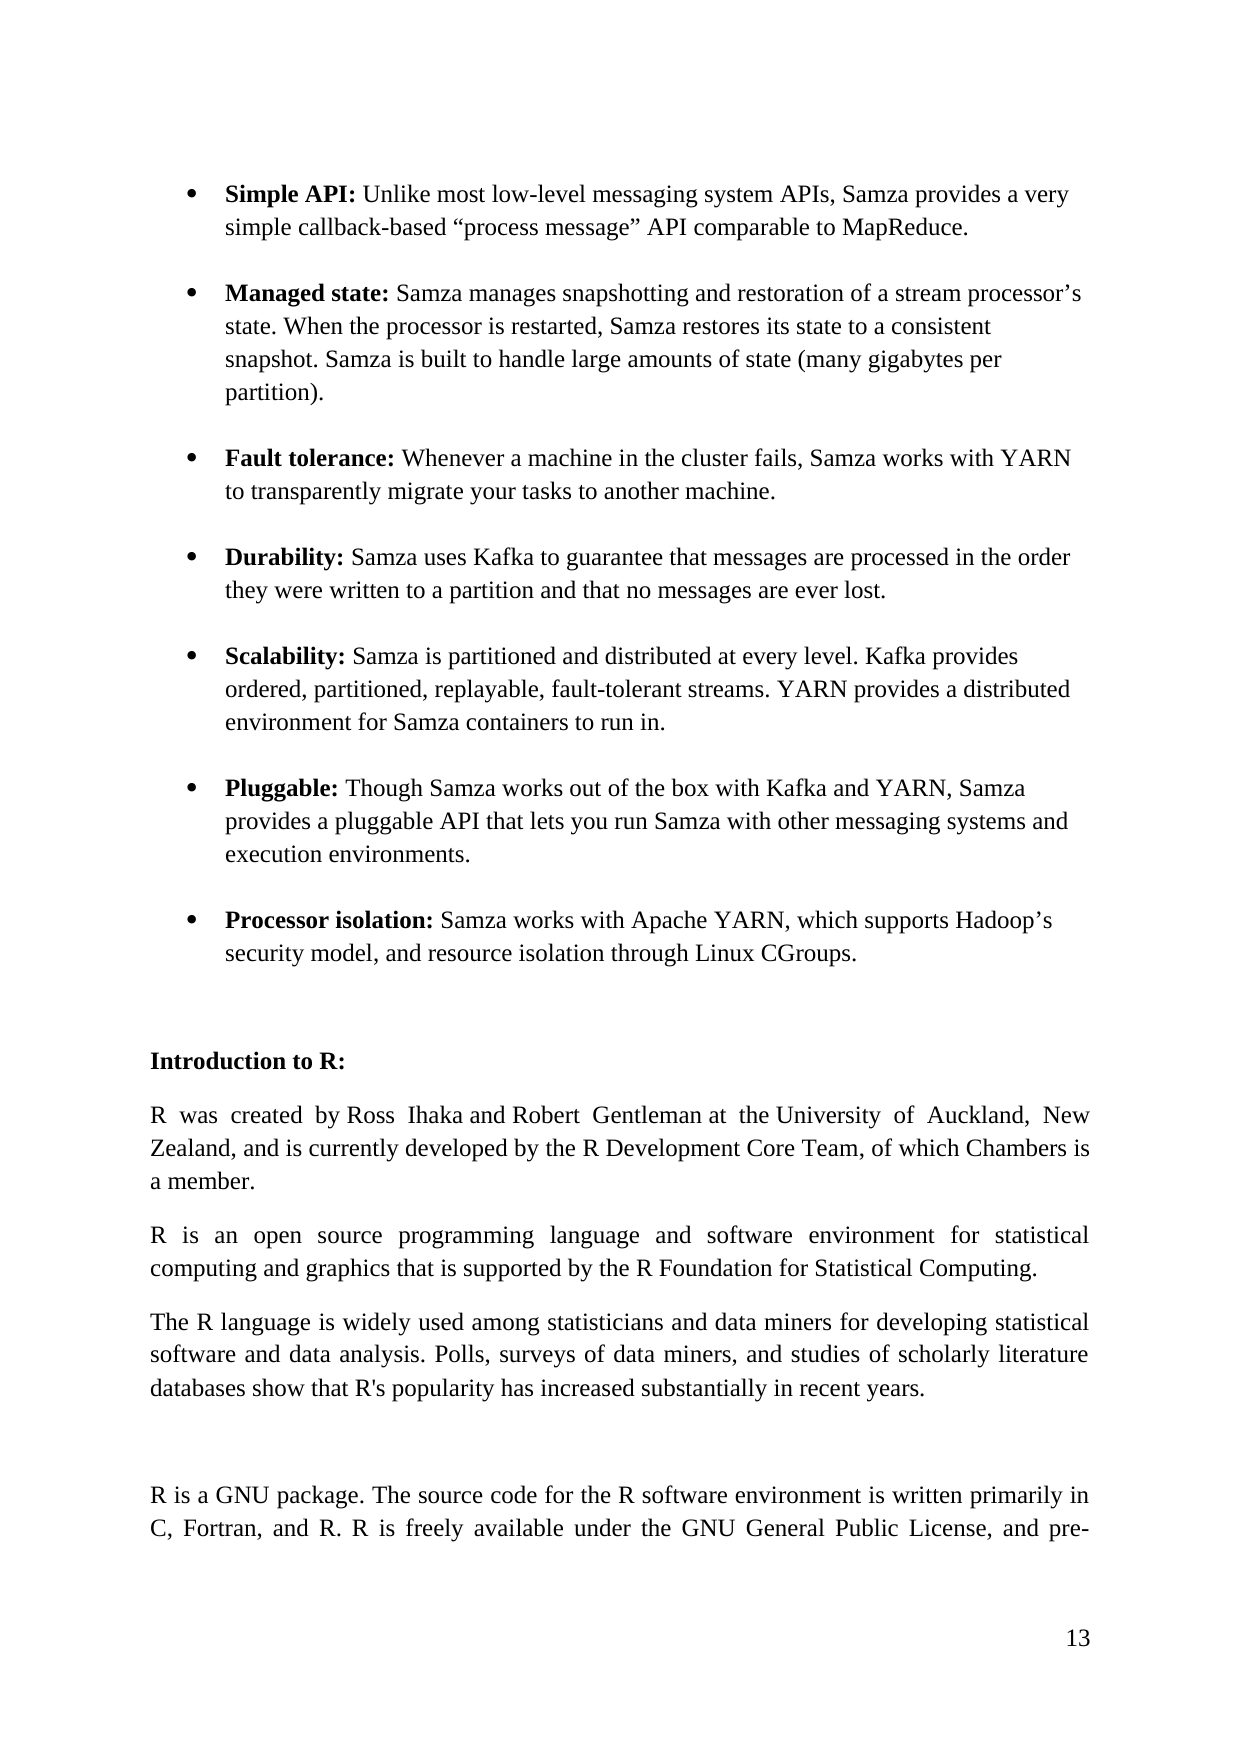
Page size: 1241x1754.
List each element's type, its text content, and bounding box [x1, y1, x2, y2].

text R was created by Ross Ihaka and Robert Gentleman at the University of Auckland, New Zealand, and is currently developed by the R Development Core Team, of which Chambers is a member. [150, 1100, 1090, 1194]
list Processor isolation: Samza works with Apache YARN, which supports Hadoop’s security model, and resource isolation through Linux CGroups. [187, 905, 1090, 967]
text R is an open source programming language and software environment for statistical computing and graphics that is supported by the R Foundation for Statistical Computing. [150, 1220, 1090, 1281]
text The R language is widely used among statisticians and data miners for developing statistical software and data analysis. Polls, surveys of data miners, and studies of scholarly literature databases show that R's popularity has increased substantially in recent years. [150, 1307, 1090, 1401]
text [150, 1480, 1090, 1542]
list Durability: Samza uses Kafka to guarantee that messages are processed in the order they were written to a partition and that no messages are ever lost. [187, 542, 1090, 604]
list Simple API: Unlike most low-level messaging system APIs, Samza provides a very simple callback-based “process message” API comparable to MapReduce. [187, 179, 1090, 241]
list Fault tolerance: Whenever a machine in the cluster fails, Samza works with YARN to transparently migrate your tasks to another machine. [187, 443, 1090, 505]
list Pluggable: Though Samza works out of the box with Kafka and YARN, Samza provides a pluggable API that lets you run Samza with other messaging systems and execution environments. [187, 773, 1090, 868]
list Managed state: Samza manages snapshotting and restoration of a stream processor’s state. When the processor is restarted, Samza restores its state to a consistent snapshot. Samza is built to handle large amounts of state (many gigabytes per partition). [187, 278, 1090, 406]
list Scalability: Samza is partitioned and distributed at every level. Kafka provides ordered, partitioned, replayable, fault-tolerant streams. YARN provides a distributed environment for Samza containers to run in. [187, 641, 1090, 736]
text Introduction to R: [150, 1046, 1090, 1075]
